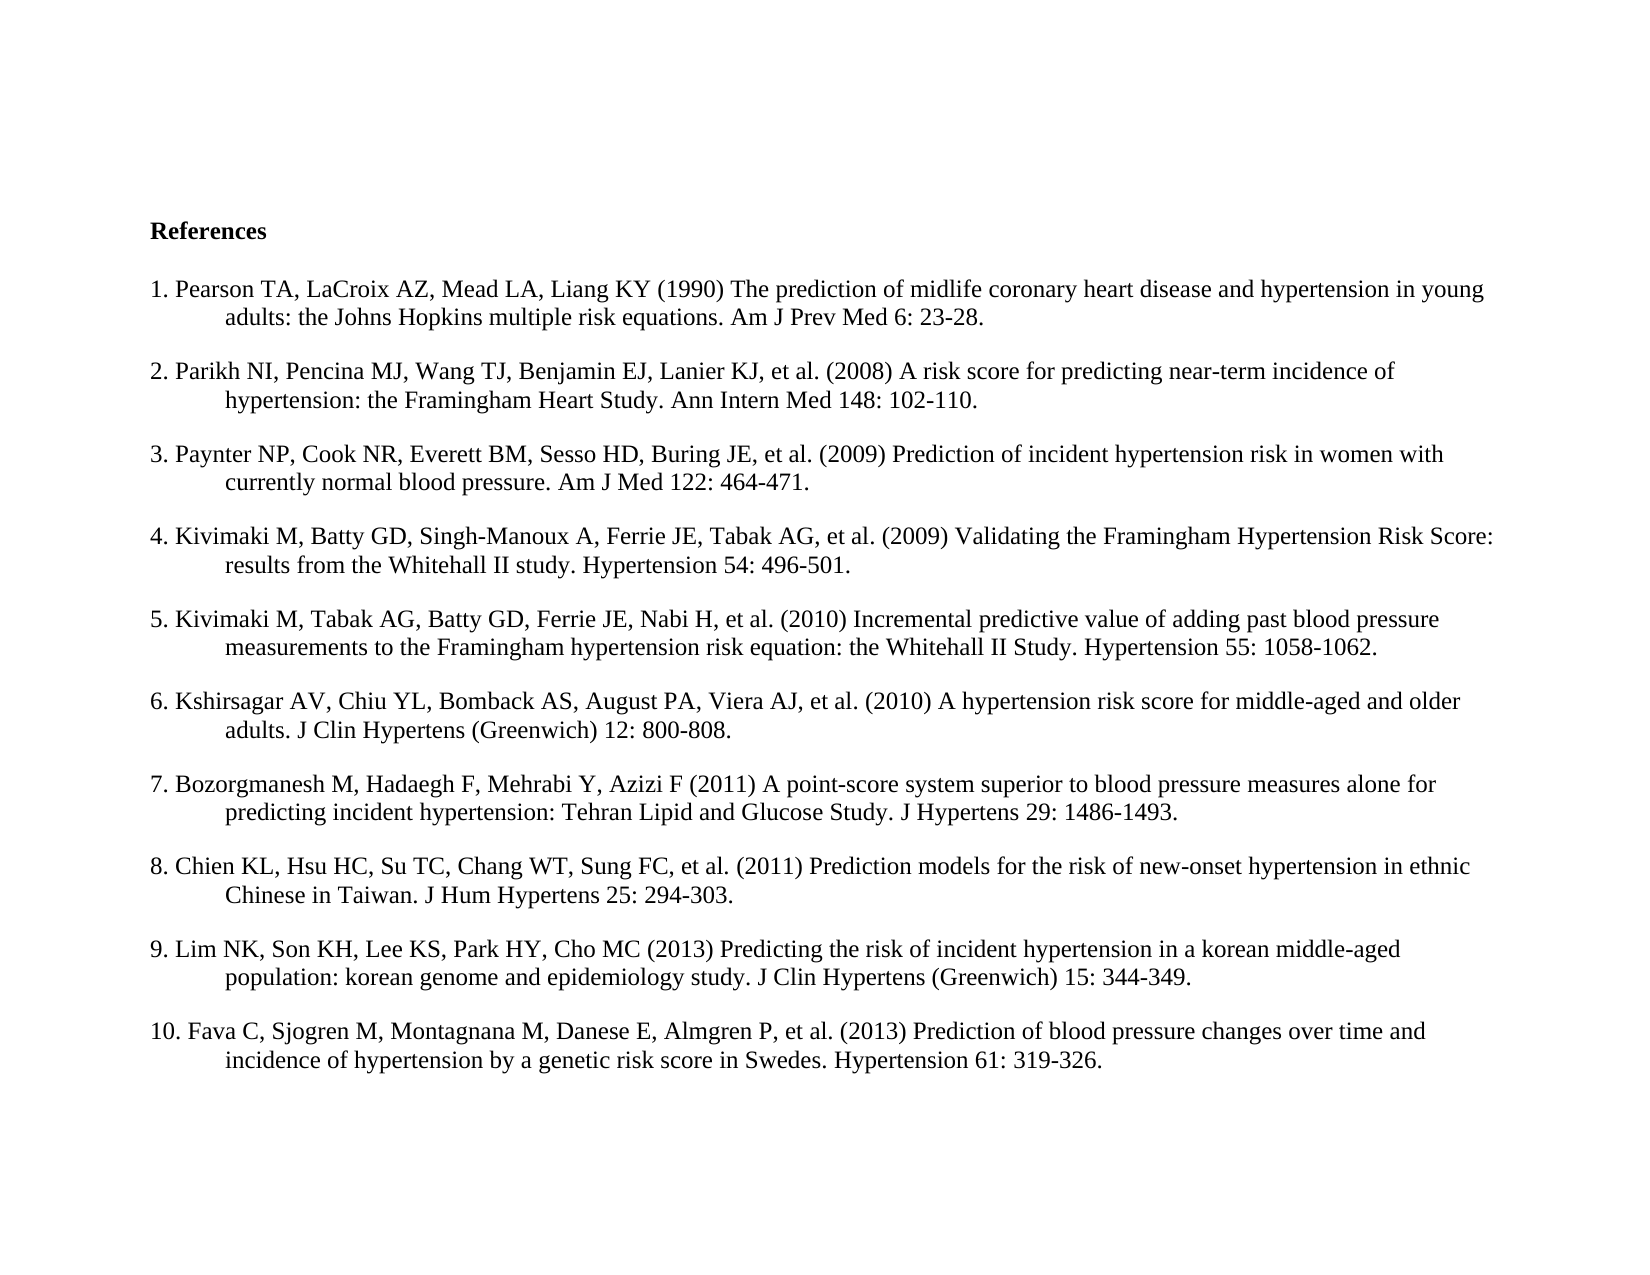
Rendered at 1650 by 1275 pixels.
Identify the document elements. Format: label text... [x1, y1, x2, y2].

text 8. Chien KL, Hsu HC, Su TC, Chang WT, Sung FC, et al. (2011) Prediction models for the risk of new-onset hypertension in ethnic Chinese in Taiwan. J Hum Hypertens 25: 294-303. [150, 851, 1500, 909]
text 5. Kivimaki M, Tabak AG, Batty GD, Ferrie JE, Nabi H, et al. (2010) Incremental predictive value of adding past blood pressure measurements to the Framingham hypertension risk equation: the Whitehall II Study. Hypertension 55: 1058-1062. [150, 604, 1500, 661]
text 10. Fava C, Sjogren M, Montagnana M, Danese E, Almgren P, et al. (2013) Prediction of blood pressure changes over time and incidence of hypertension by a genetic risk score in Swedes. Hypertension 61: 319-326. [150, 1016, 1500, 1074]
text 1. Pearson TA, LaCroix AZ, Mead LA, Liang KY (1990) The prediction of midlife coronary heart disease and hypertension in young adults: the Johns Hopkins multiple risk equations. Am J Prev Med 6: 23-28. [150, 274, 1500, 331]
text 6. Kshirsagar AV, Chiu YL, Bomback AS, August PA, Viera AJ, et al. (2010) A hypertension risk score for middle-aged and older adults. J Clin Hypertens (Greenwich) 12: 800-808. [150, 686, 1500, 744]
text 3. Paynter NP, Cook NR, Everett BM, Sesso HD, Buring JE, et al. (2009) Prediction of incident hypertension risk in women with currently normal blood pressure. Am J Med 122: 464-471. [150, 439, 1500, 496]
text 4. Kivimaki M, Batty GD, Singh-Manoux A, Ferrie JE, Tabak AG, et al. (2009) Validating the Framingham Hypertension Risk Score: results from the Whitehall II study. Hypertension 54: 496-501. [150, 521, 1500, 579]
text References [150, 216, 1500, 245]
text 2. Parikh NI, Pencina MJ, Wang TJ, Benjamin EJ, Lanier KJ, et al. (2008) A risk score for predicting near-term incidence of hypertension: the Framingham Heart Study. Ann Intern Med 148: 102-110. [150, 356, 1500, 414]
text 7. Bozorgmanesh M, Hadaegh F, Mehrabi Y, Azizi F (2011) A point-score system superior to blood pressure measures alone for predicting incident hypertension: Tehran Lipid and Glucose Study. J Hypertens 29: 1486-1493. [150, 769, 1500, 826]
text 9. Lim NK, Son KH, Lee KS, Park HY, Cho MC (2013) Predicting the risk of incident hypertension in a korean middle-aged population: korean genome and epidemiology study. J Clin Hypertens (Greenwich) 15: 344-349. [150, 934, 1500, 991]
